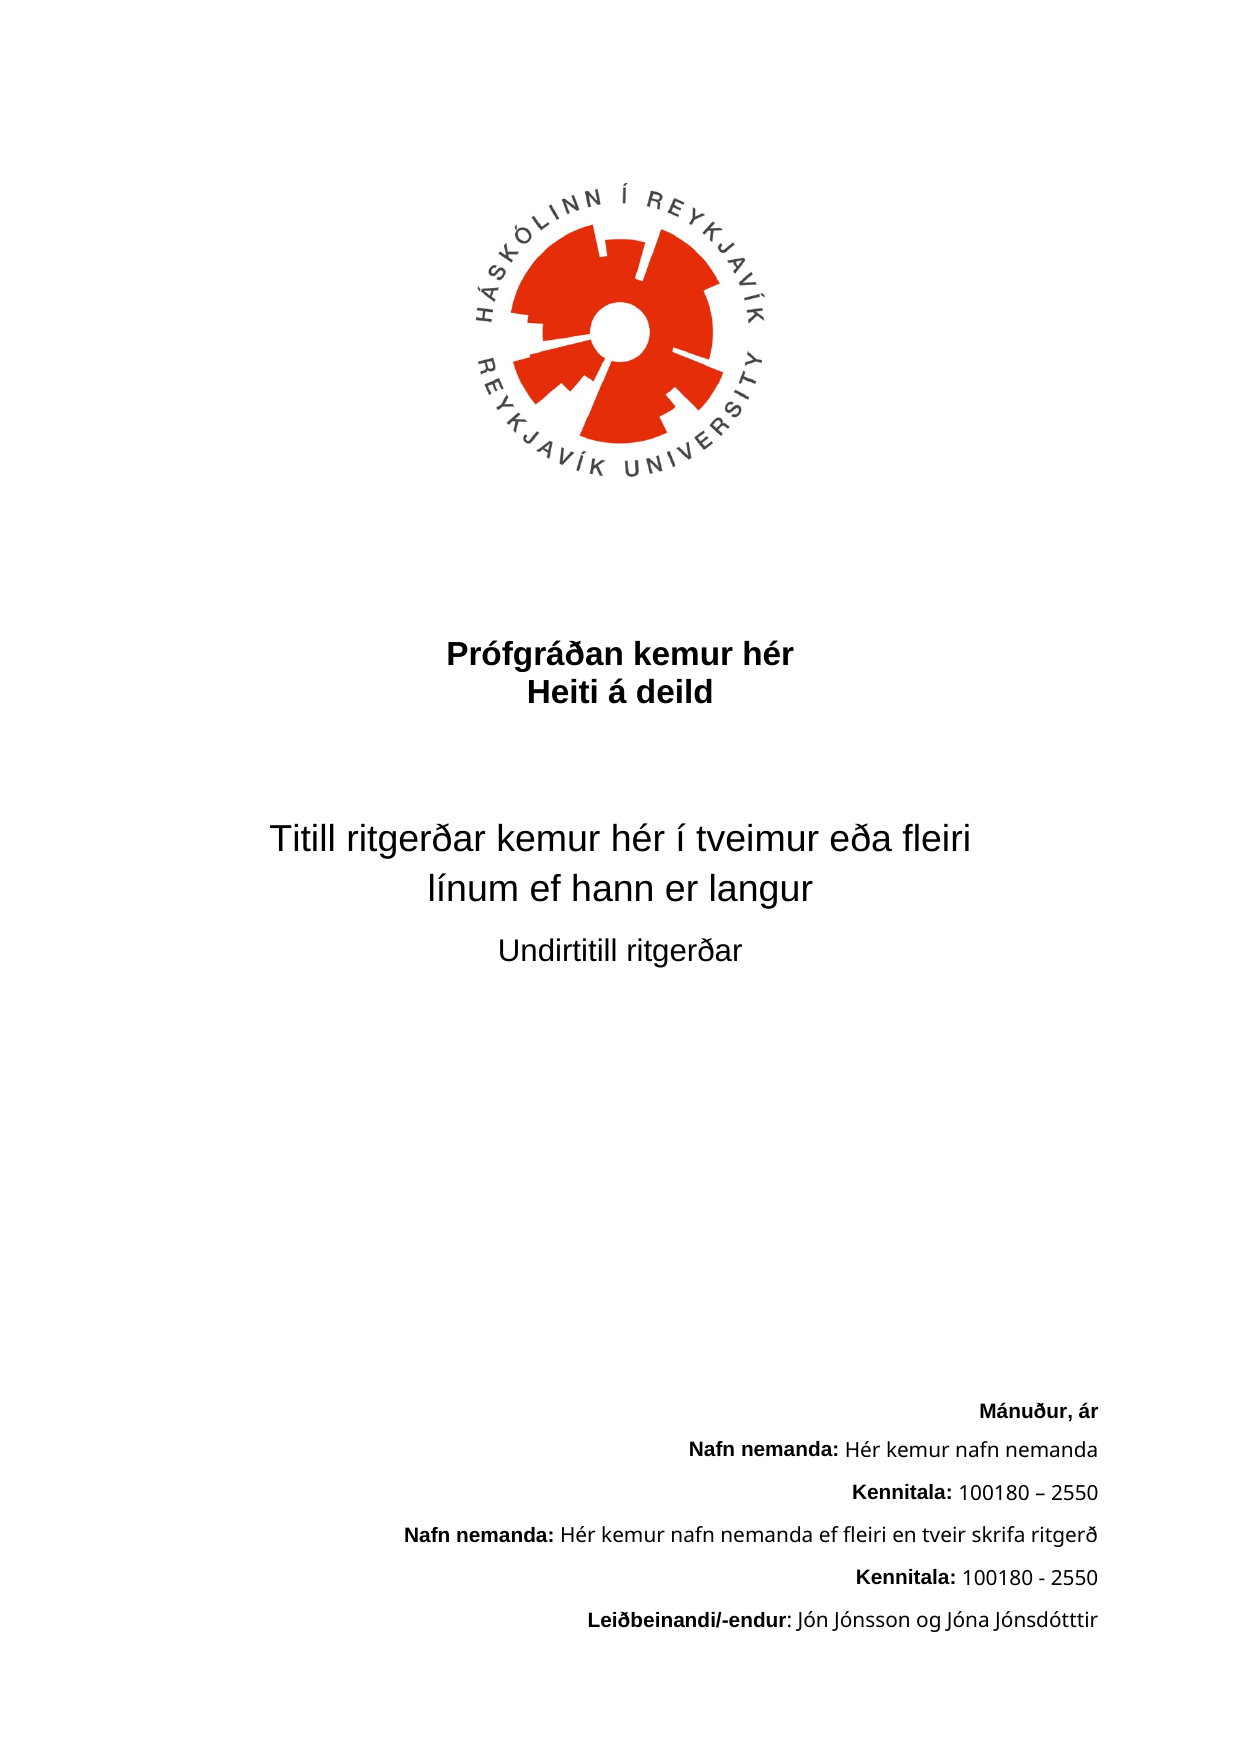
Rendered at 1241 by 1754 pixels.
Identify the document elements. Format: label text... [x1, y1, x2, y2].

text Heiti á deild [150, 672, 1090, 711]
text Titill ritgerðar kemur hér í tveimur eða fleiri línum ef hann er langur [268, 817, 972, 909]
text Undirtitill ritgerðar [150, 926, 1090, 968]
text Prófgráðan kemur hér [150, 634, 1090, 672]
picture [440, 150, 800, 510]
